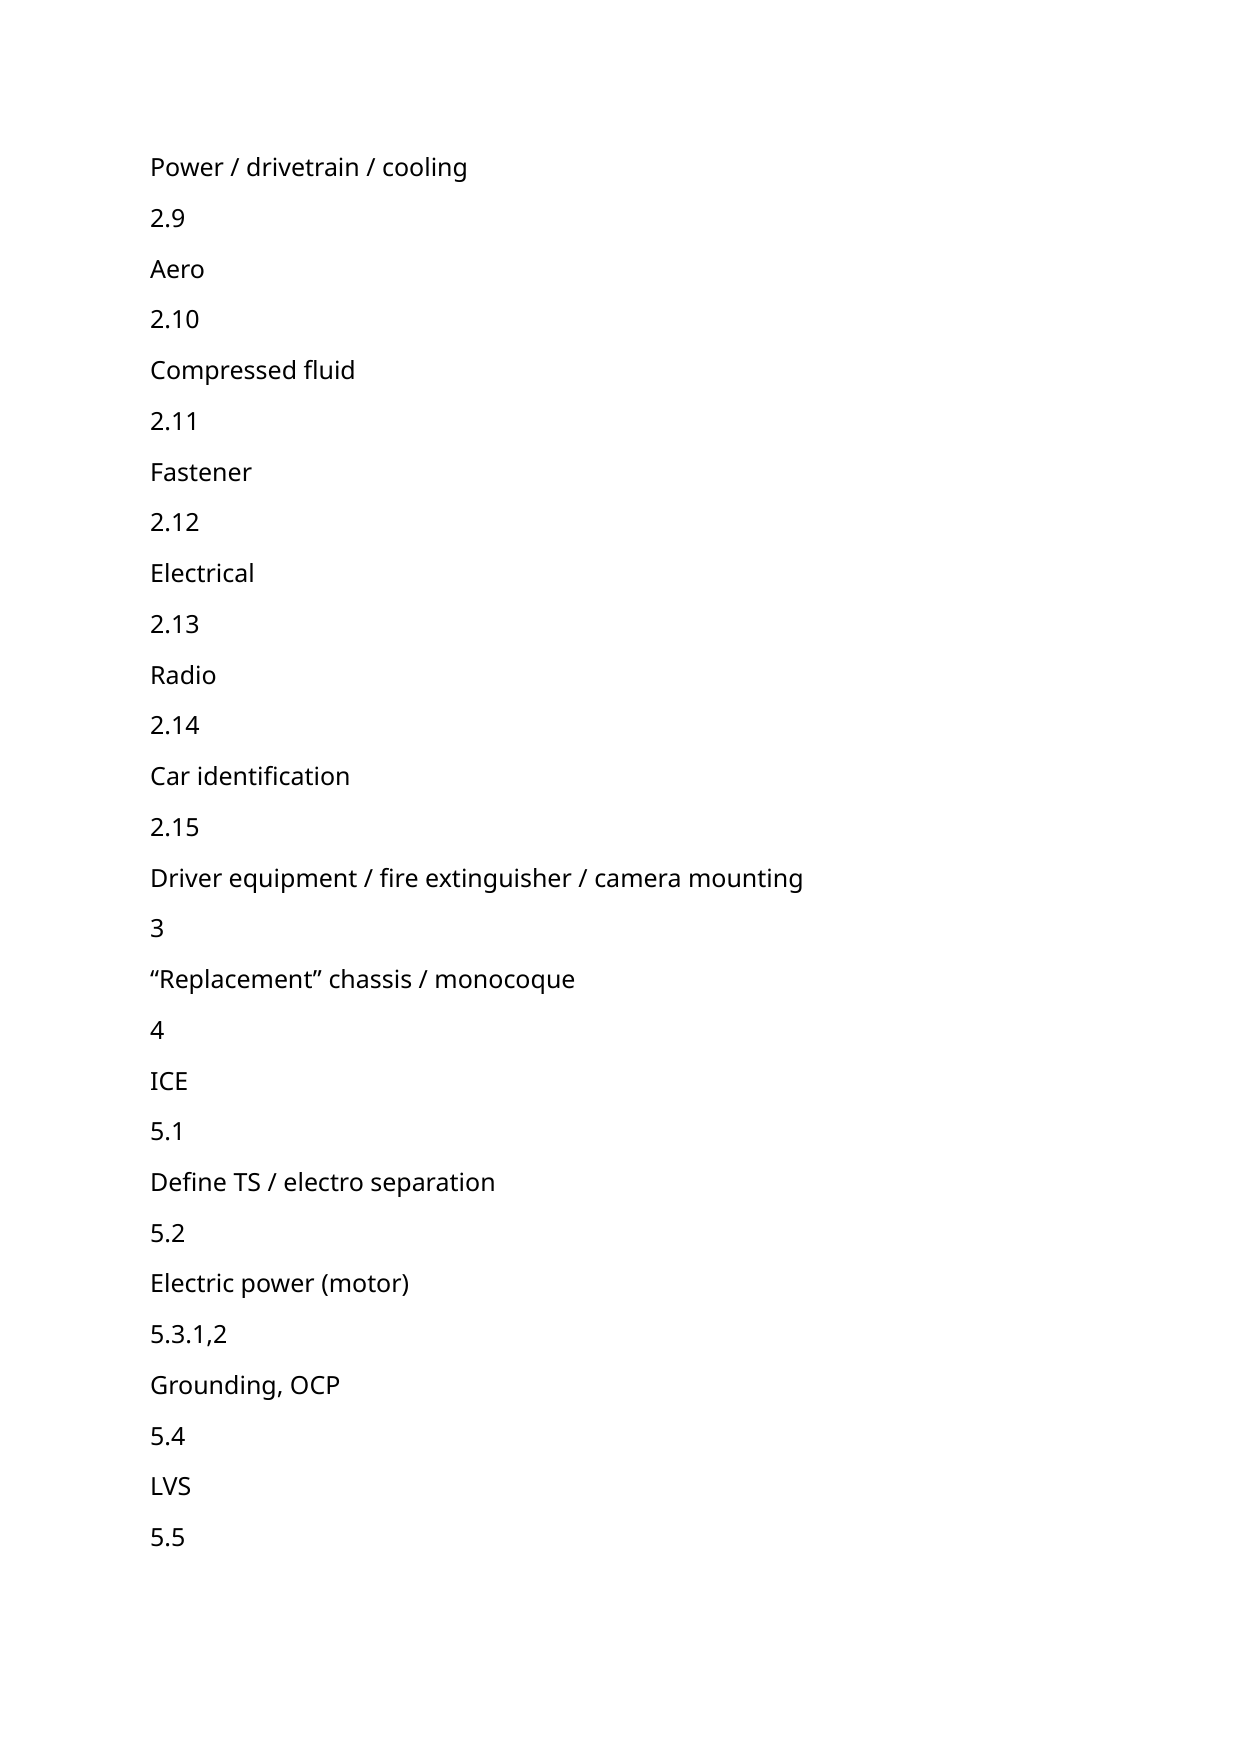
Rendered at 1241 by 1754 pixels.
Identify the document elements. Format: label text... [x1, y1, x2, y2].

text Define TS / electro separation [150, 1164, 1090, 1199]
text Electrical [150, 556, 1090, 590]
text 5.3.1,2 [150, 1317, 1090, 1351]
text 2.13 [150, 607, 1090, 641]
text 2.14 [150, 708, 1090, 742]
text LVS [150, 1469, 1090, 1503]
text Radio [150, 657, 1090, 691]
text Compressed fluid [150, 353, 1090, 387]
text Grounding, OCP [150, 1367, 1090, 1402]
text Electric power (motor) [150, 1266, 1090, 1300]
text Power / drivetrain / cooling [150, 150, 1090, 184]
text 3 [150, 911, 1090, 945]
text 2.10 [150, 302, 1090, 336]
text Aero [150, 251, 1090, 286]
text 2.11 [150, 404, 1090, 438]
text Car identification [150, 759, 1090, 793]
text “Replacement” chassis / monocoque [150, 962, 1090, 996]
text 4 [150, 1012, 1090, 1046]
text 5.5 [150, 1520, 1090, 1554]
text 2.9 [150, 201, 1090, 235]
text 5.2 [150, 1215, 1090, 1249]
text 2.15 [150, 809, 1090, 843]
text 2.12 [150, 505, 1090, 539]
text 5.4 [150, 1418, 1090, 1452]
text Fastener [150, 454, 1090, 488]
text ICE [150, 1063, 1090, 1097]
text Driver equipment / fire extinguisher / camera mounting [150, 860, 1090, 894]
text 5.1 [150, 1114, 1090, 1148]
